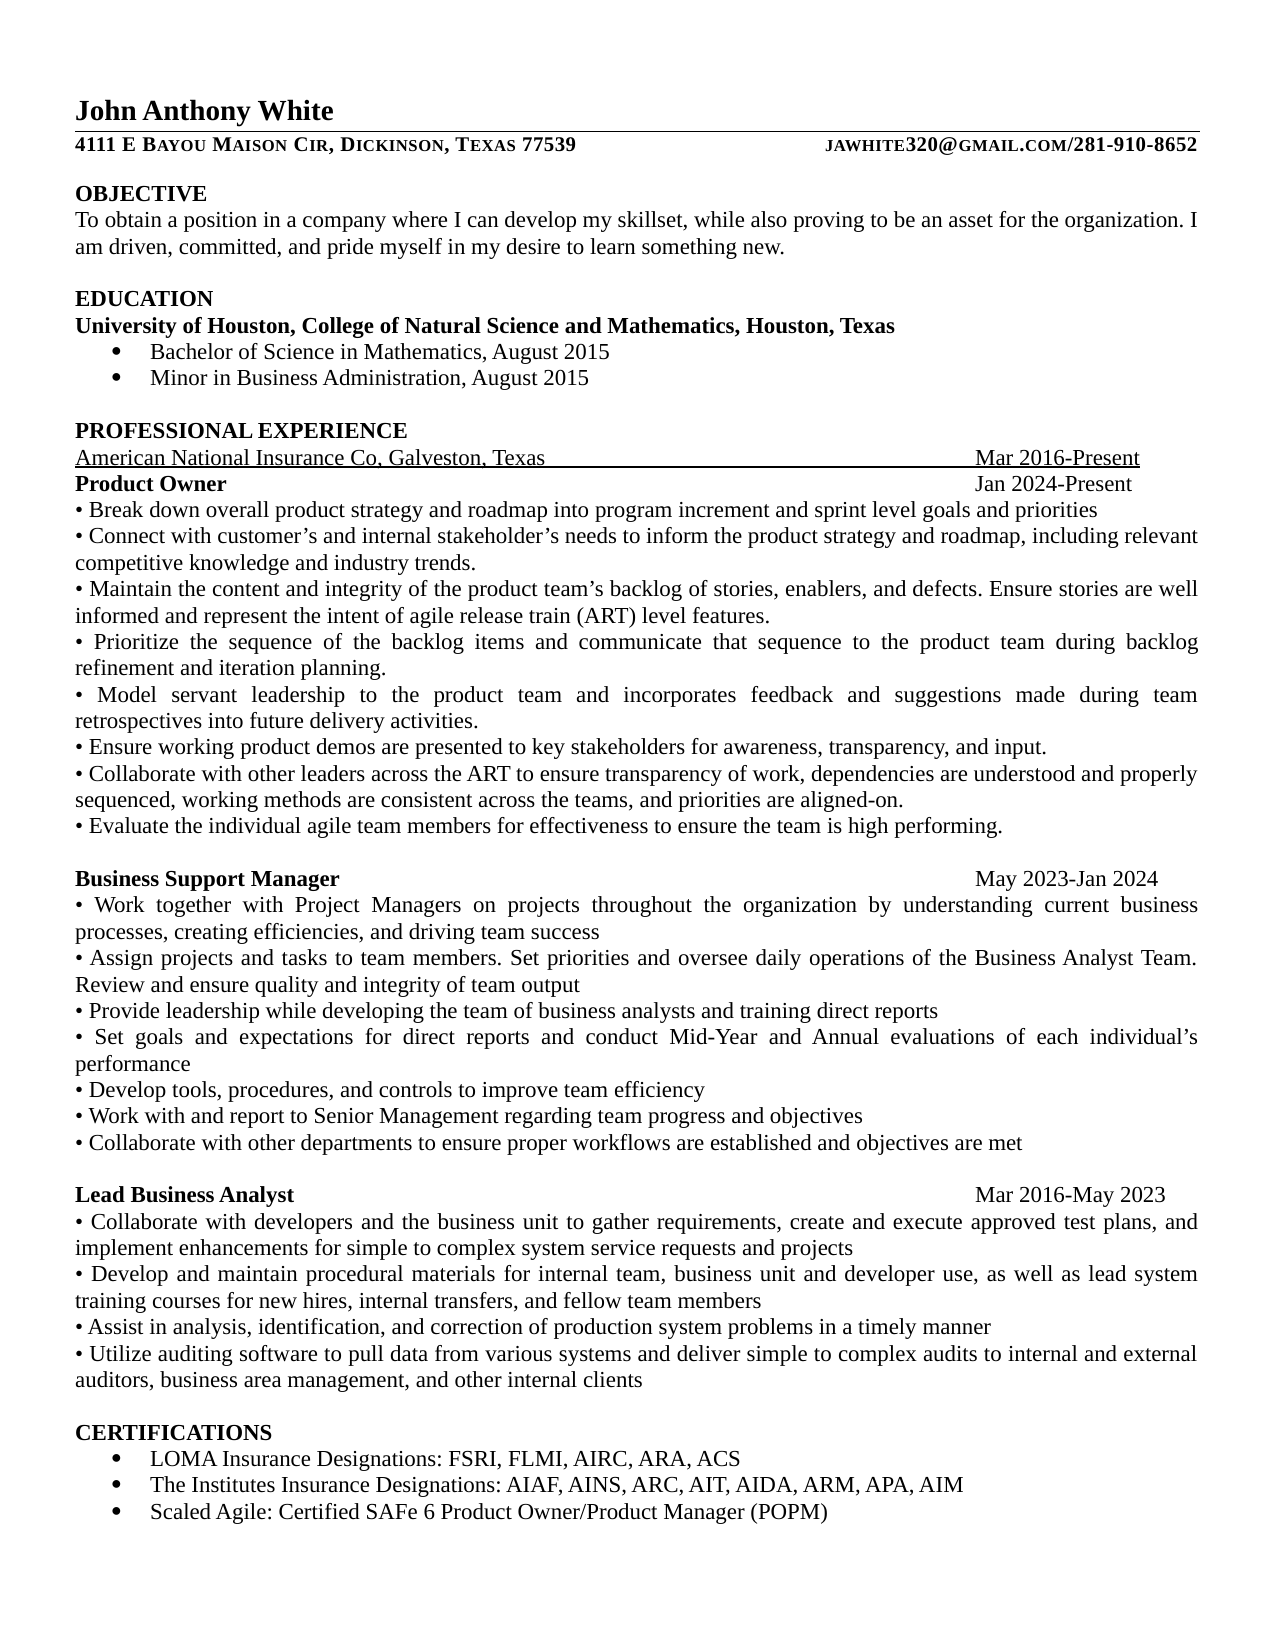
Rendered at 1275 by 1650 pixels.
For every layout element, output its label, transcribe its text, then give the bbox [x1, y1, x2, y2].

text EDUCATION [75, 285, 1200, 312]
text • Collaborate with other departments to ensure proper workflows are established and objectives are met [75, 1129, 1200, 1155]
list The Institutes Insurance Designations: AIAF, AINS, ARC, AIT, AIDA, ARM, APA, AIM [112, 1471, 1200, 1498]
text OBJECTIVE [75, 180, 1200, 206]
list Minor in Business Administration, August 2015 [112, 364, 1200, 391]
list Bachelor of Science in Mathematics, August 2015 [112, 338, 1200, 364]
text John Anthony White [75, 93, 1200, 131]
text • Set goals and expectations for direct reports and conduct Mid-Year and Annual evaluations of each individual’s performance [75, 1023, 1200, 1076]
text • Develop tools, procedures, and controls to improve team efficiency [75, 1076, 1200, 1102]
text • Develop and maintain procedural materials for internal team, business unit and developer use, as well as lead system training courses for new hires, internal transfers, and fellow team members [75, 1261, 1200, 1313]
text University of Houston, College of Natural Science and Mathematics, Houston, Texas [75, 312, 1200, 338]
text • Maintain the content and integrity of the product team’s backlog of stories, enablers, and defects. Ensure stories are well informed and represent the intent of agile release train (ART) level features. [75, 575, 1200, 628]
text • Assist in analysis, identification, and correction of production system problems in a timely manner [75, 1313, 1200, 1339]
text • Break down overall product strategy and roadmap into program increment and sprint level goals and priorities [75, 496, 1200, 523]
text Lead Business Analyst Mar 2016-May 2023 [75, 1181, 1200, 1208]
text • Work together with Project Managers on projects throughout the organization by understanding current business processes, creating efficiencies, and driving team success [75, 892, 1200, 944]
text Product Owner Jan 2024-Present [75, 470, 1200, 496]
text To obtain a position in a company where I can develop my skillset, while also proving to be an asset for the organization. I am driven, committed, and pride myself in my desire to learn something new. [75, 206, 1200, 259]
text • Collaborate with developers and the business unit to gather requirements, create and execute approved test plans, and implement enhancements for simple to complex system service requests and projects [75, 1208, 1200, 1261]
text • Collaborate with other leaders across the ART to ensure transparency of work, dependencies are understood and properly sequenced, working methods are consistent across the teams, and priorities are aligned-on. [75, 760, 1200, 812]
text American National Insurance Co, Galveston, Texas Mar 2016-Present [75, 443, 1200, 470]
text • Connect with customer’s and internal stakeholder’s needs to inform the product strategy and roadmap, including relevant competitive knowledge and industry trends. [75, 523, 1200, 575]
list Scaled Agile: Certified SAFe 6 Product Owner/Product Manager (POPM) [112, 1498, 1200, 1524]
text • Assign projects and tasks to team members. Set priorities and oversee daily operations of the Business Analyst Team. Review and ensure quality and integrity of team output [75, 944, 1200, 997]
text • Ensure working product demos are presented to key stakeholders for awareness, transparency, and input. [75, 733, 1200, 760]
text PROFESSIONAL EXPERIENCE [75, 417, 1200, 443]
text • Prioritize the sequence of the backlog items and communicate that sequence to the product team during backlog refinement and iteration planning. [75, 628, 1200, 681]
text • Work with and report to Senior Management regarding team progress and objectives [75, 1102, 1200, 1129]
text 4111 E Bayou Maison Cir, Dickinson, Texas 77539 jawhite320@gmail.com/281-910-8652 [75, 132, 1200, 156]
text • Utilize auditing software to pull data from various systems and deliver simple to complex audits to internal and external auditors, business area management, and other internal clients [75, 1339, 1200, 1392]
text • Model servant leadership to the product team and incorporates feedback and suggestions made during team retrospectives into future delivery activities. [75, 681, 1200, 733]
text • Evaluate the individual agile team members for effectiveness to ensure the team is high performing. [75, 812, 1200, 839]
text • Provide leadership while developing the team of business analysts and training direct reports [75, 997, 1200, 1023]
list LOMA Insurance Designations: FSRI, FLMI, AIRC, ARA, ACS [112, 1445, 1200, 1471]
text CERTIFICATIONS [75, 1419, 1200, 1445]
text Business Support Manager May 2023-Jan 2024 [75, 865, 1200, 892]
